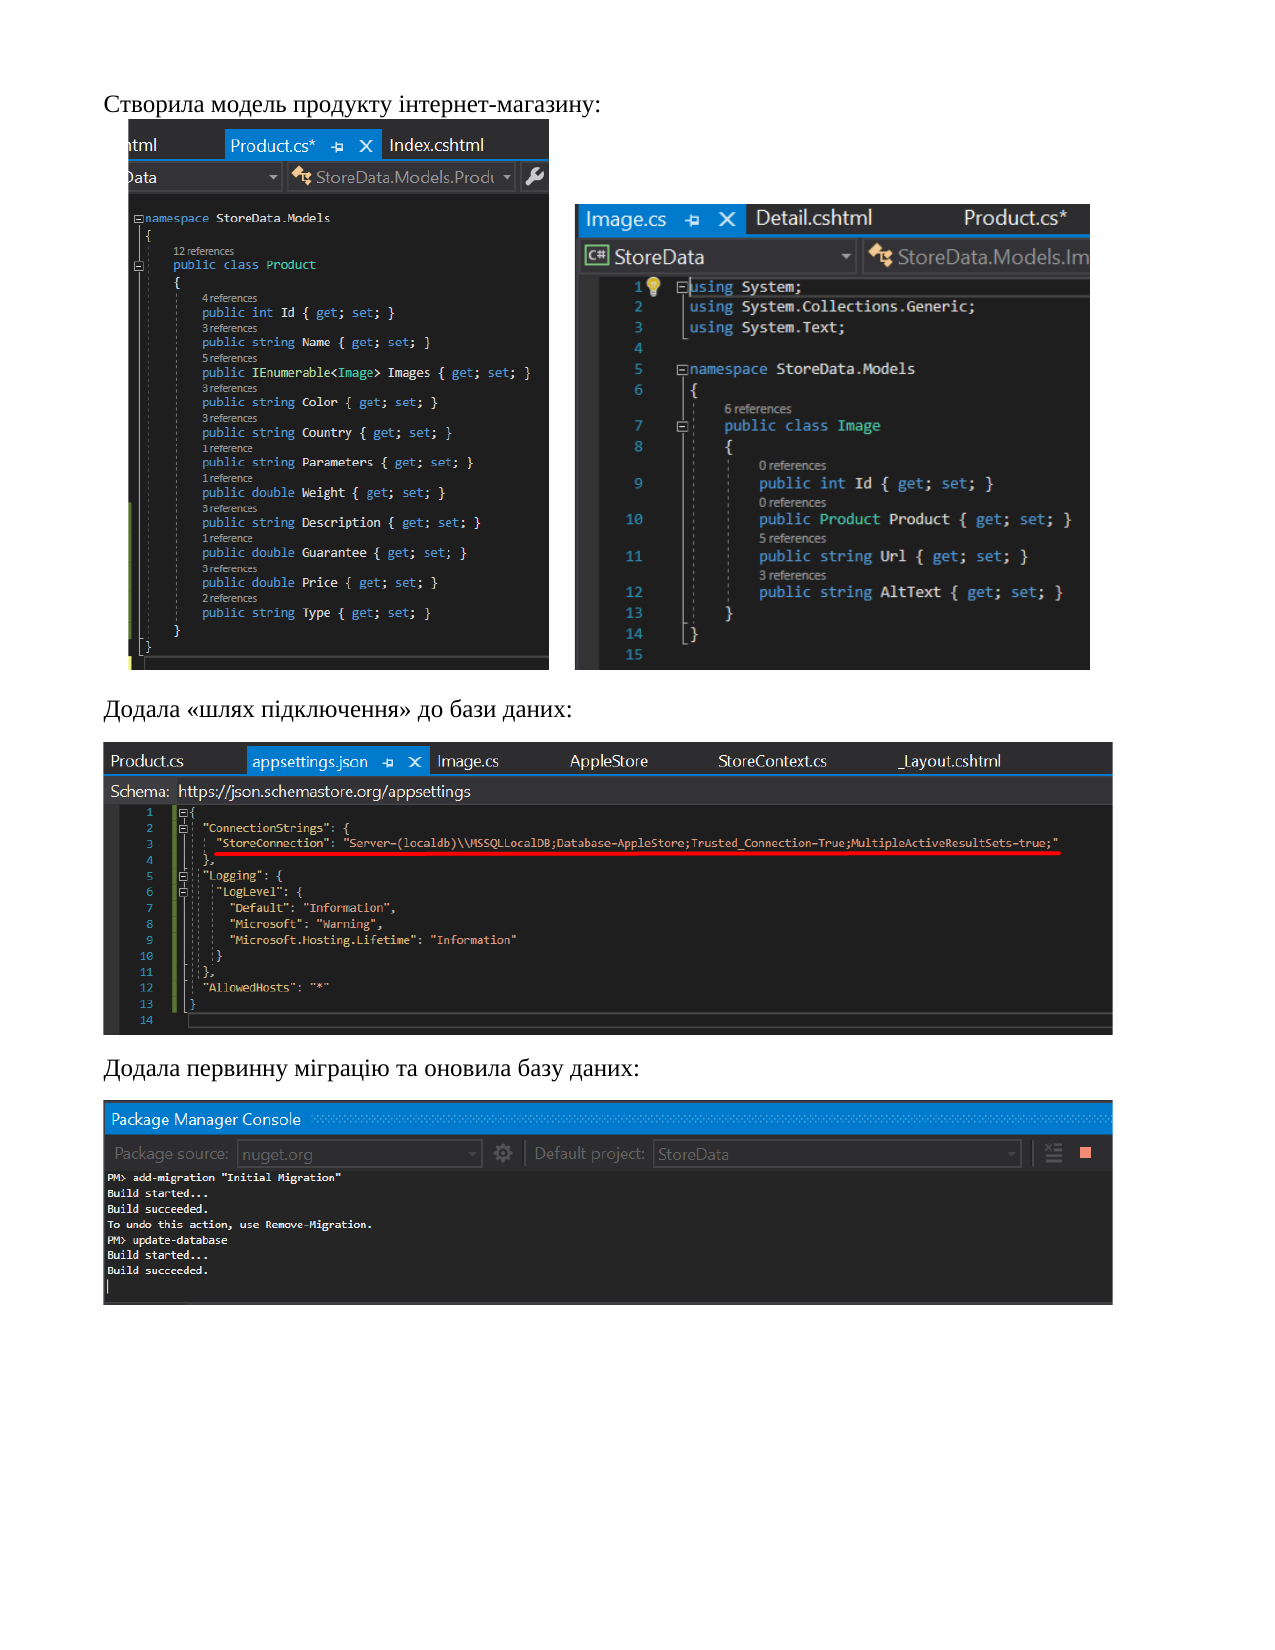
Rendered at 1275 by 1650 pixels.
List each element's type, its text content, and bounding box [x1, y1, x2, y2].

text Додала «шлях підключення» до бази даних: [103, 694, 1186, 723]
picture [574, 204, 1090, 670]
picture [128, 119, 549, 670]
picture [103, 1100, 1113, 1305]
picture [103, 742, 1113, 1035]
text Додала первинну міграцію та оновила базу даних: [103, 1053, 1186, 1082]
